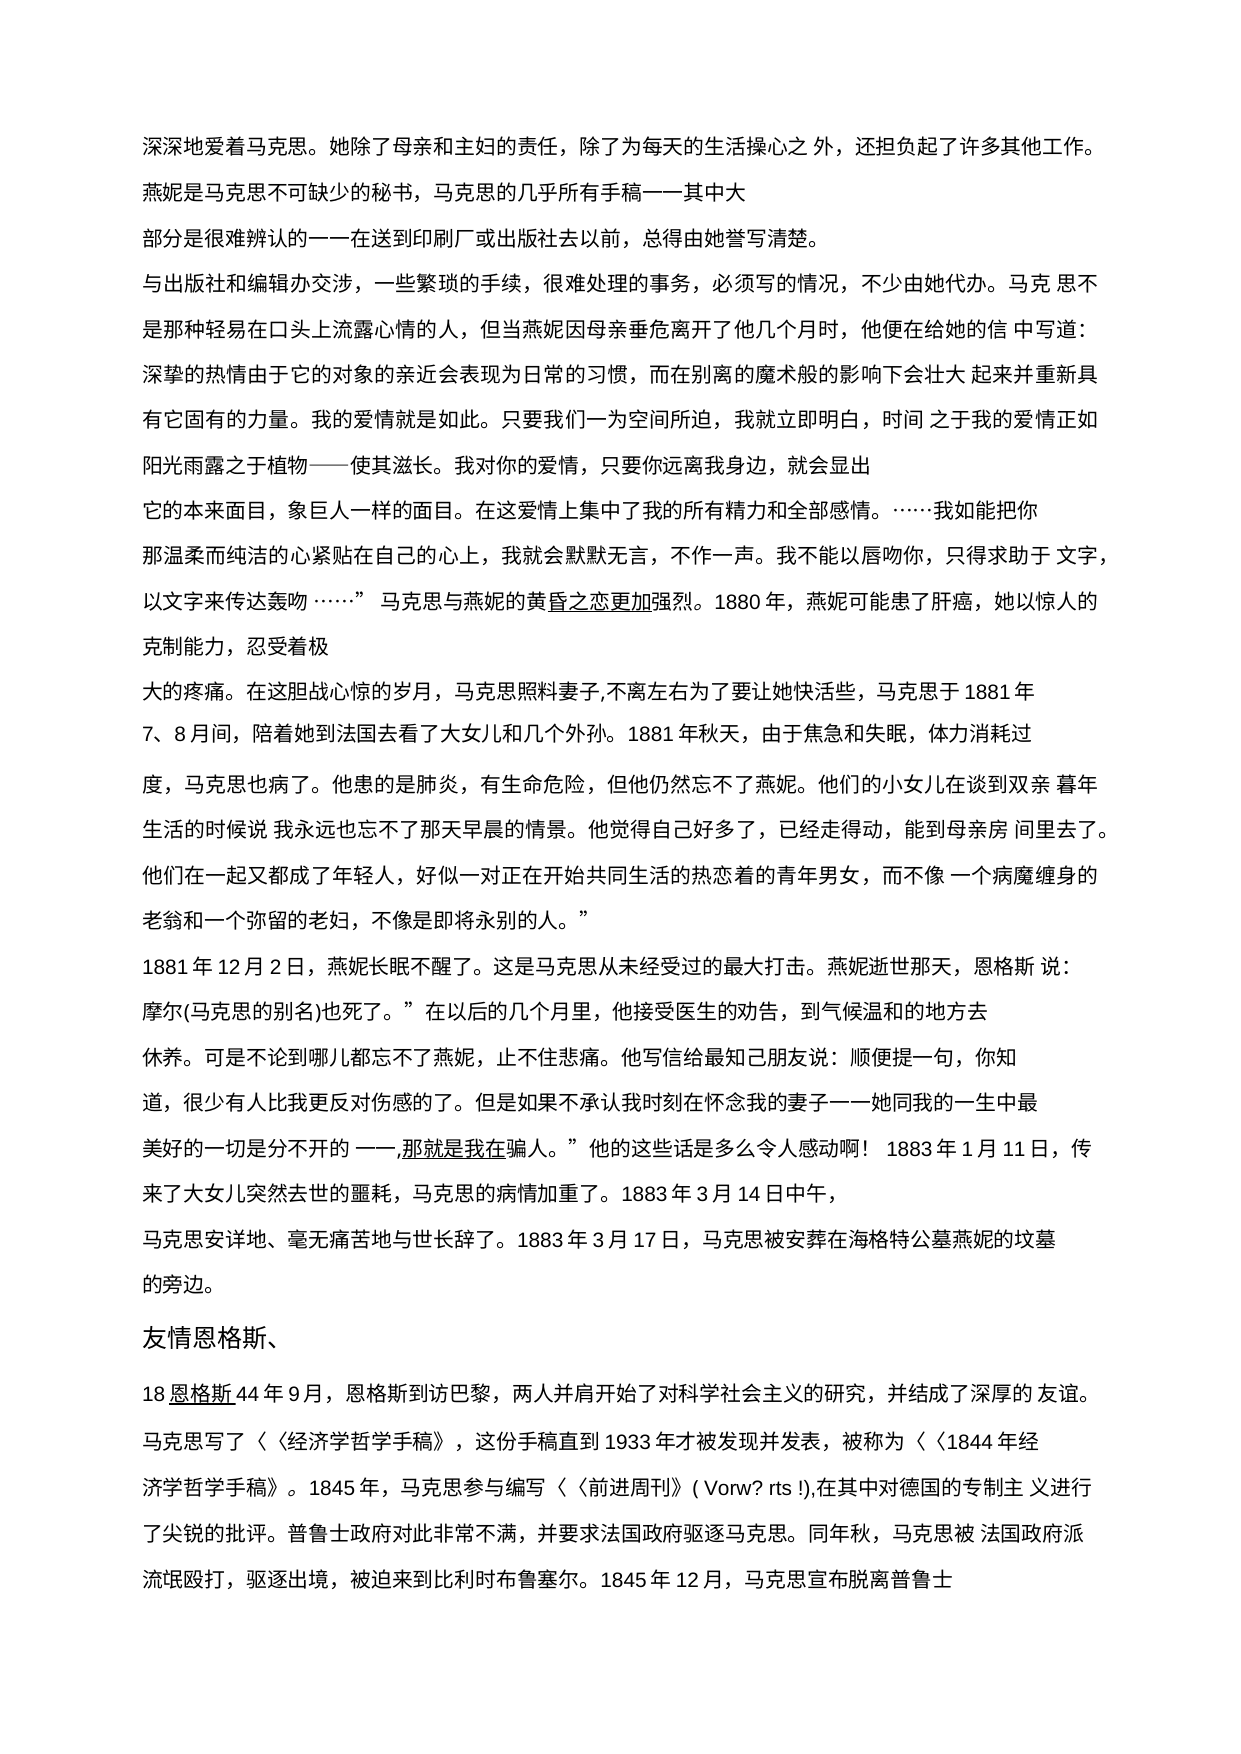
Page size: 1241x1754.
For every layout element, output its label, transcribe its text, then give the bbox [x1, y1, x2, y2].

text 1881年12月2日，燕妮长眠不醒了。这是马克思从未经受过的最大打击。燕妮逝世那天，恩格斯 说：摩尔(马克思的别名)也死了。”在以后的几个月里，他接受医生的劝告，到气候温和的地方去 [142, 938, 1098, 1029]
text 大的疼痛。在这胆战心惊的岁月，马克思照料妻子,不离左右为了要让她快活些，马克思于1881年 [142, 663, 1098, 709]
text 济学哲学手稿》。1845年，马克思参与编写〈〈前进周刊》( Vorw? rts !),在其中对德国的专制主 义进行了尖锐的批评。普鲁士政府对此非常不满，并要求法国政府驱逐马克思。同年秋，马克思被 法国政府派流氓殴打，驱逐出境，被迫来到比利时布鲁塞尔。1845年12月，马克思宣布脱离普鲁士 [142, 1459, 1098, 1596]
text 7、8月间，陪着她到法国去看了大女儿和几个外孙。1881年秋天，由于焦急和失眠，体力消耗过 [142, 717, 1098, 747]
text 道，很少有人比我更反对伤感的了。但是如果不承认我时刻在怀念我的妻子一一她同我的一生中最 [142, 1074, 1098, 1120]
text 友情恩格斯、 [142, 1318, 1098, 1355]
text 那温柔而纯洁的心紧贴在自己的心上，我就会默默无言，不作一声。我不能以唇吻你，只得求助于 文字，以文字来传达轰吻 ……” 马克思与燕妮的黄昏之恋更加强烈。1880年，燕妮可能患了肝癌，她以惊人的克制能力，忍受着极 [142, 527, 1098, 663]
text 它的本来面目，象巨人一样的面目。在这爱情上集中了我的所有精力和全部感情。……我如能把你 [142, 482, 1098, 527]
text 部分是很难辨认的一一在送到印刷厂或出版社去以前，总得由她誉写清楚。 [142, 210, 1098, 256]
text 休养。可是不论到哪儿都忘不了燕妮，止不住悲痛。他写信给最知己朋友说：顺便提一句，你知 [142, 1029, 1098, 1074]
text 度，马克思也病了。他患的是肺炎，有生命危险，但他仍然忘不了燕妮。他们的小女儿在谈到双亲 暮年生活的时候说 我永远也忘不了那天早晨的情景。他觉得自己好多了，已经走得动，能到母亲房 间里去了。他们在一起又都成了年轻人，好似一对正在开始共同生活的热恋着的青年男女，而不像 一个病魔缠身的老翁和一个弥留的老妇，不像是即将永别的人。” [142, 756, 1098, 938]
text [142, 118, 1098, 210]
text 的旁边。 [142, 1256, 1098, 1302]
text 马克思安详地、毫无痛苦地与世长辞了。1883年3月17日，马克思被安葬在海格特公墓燕妮的坟墓 [142, 1211, 1098, 1256]
text 与出版社和编辑办交涉，一些繁琐的手续，很难处理的事务，必须写的情况，不少由她代办。马克 思不是那种轻易在口头上流露心情的人，但当燕妮因母亲垂危离开了他几个月时，他便在给她的信 中写道：深挚的热情由于它的对象的亲近会表现为日常的习惯，而在别离的魔术般的影响下会壮大 起来并重新具有它固有的力量。我的爱情就是如此。只要我们一为空间所迫，我就立即明白，时间 之于我的爱情正如阳光雨露之于植物——使其滋长。我对你的爱情，只要你远离我身边，就会显出 [142, 256, 1098, 482]
text 18恩格斯44年9月，恩格斯到访巴黎，两人并肩开始了对科学社会主义的研究，并结成了深厚的 友谊。马克思写了〈〈经济学哲学手稿》，这份手稿直到1933年才被发现并发表，被称为〈〈1844年经 [142, 1363, 1098, 1459]
text 美好的一切是分不开的 一一,那就是我在骗人。”他的这些话是多么令人感动啊！ 1883年1月11日，传来了大女儿突然去世的噩耗，马克思的病情加重了。1883年3月14日中午， [142, 1120, 1098, 1211]
